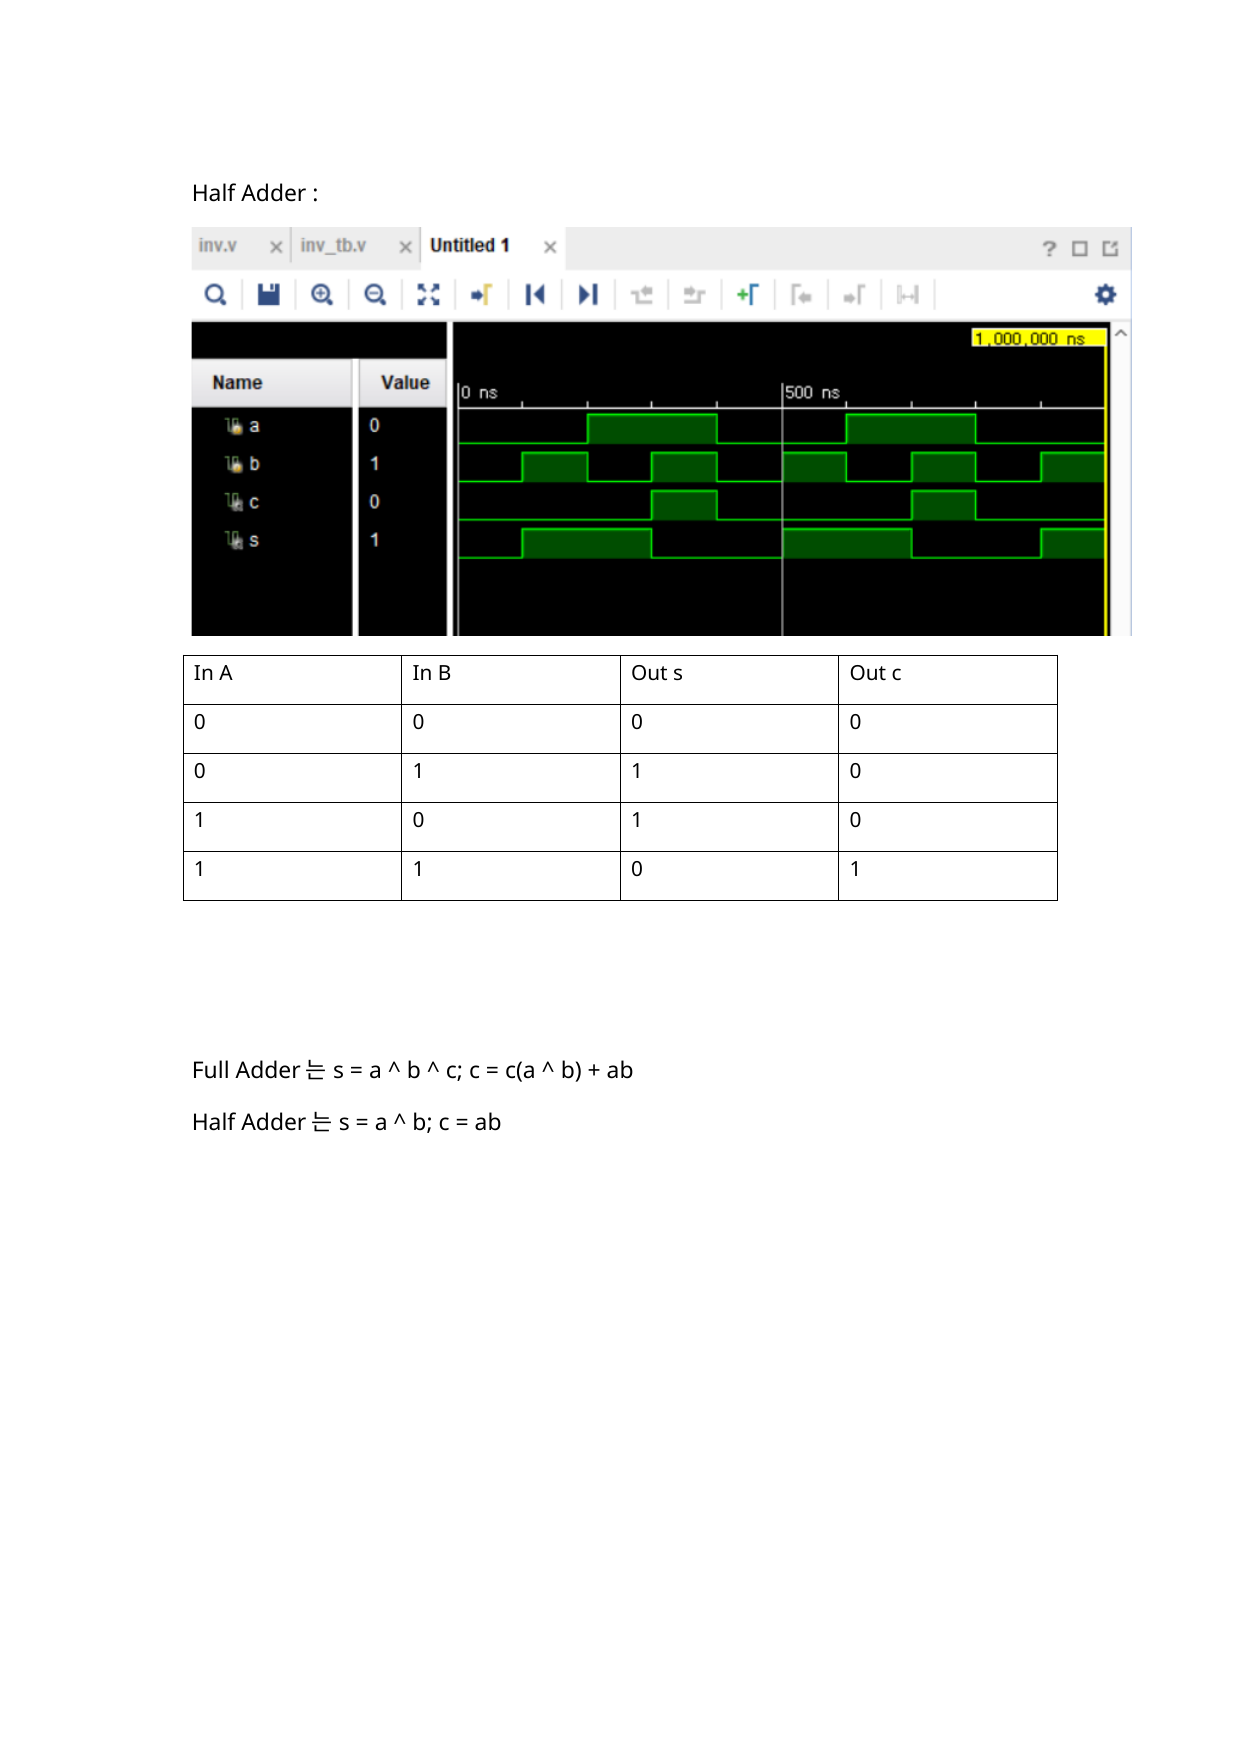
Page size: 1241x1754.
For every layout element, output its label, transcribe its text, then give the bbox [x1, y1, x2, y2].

table_cell 1 [621, 754, 838, 802]
table_cell 1 [839, 852, 1057, 900]
picture [191, 227, 1132, 636]
table_header Out s [621, 656, 838, 703]
table_cell 0 [184, 754, 401, 802]
table_header In B [402, 656, 620, 703]
table_cell 1 [402, 852, 620, 900]
table_cell 0 [402, 803, 620, 851]
table_cell 0 [621, 705, 838, 753]
table_cell 1 [621, 803, 838, 851]
text Full Adder는 s = a ^ b ^ c; c = c(a ^ b) + ab [192, 1052, 1090, 1085]
table_cell 0 [402, 705, 620, 753]
table_header Out c [839, 656, 1057, 703]
text Half Adder : [192, 177, 1090, 208]
table_cell 1 [184, 852, 401, 900]
table_cell 0 [839, 754, 1057, 802]
table_header In A [184, 656, 401, 703]
table_cell 0 [839, 803, 1057, 851]
table_cell 0 [621, 852, 838, 900]
table_cell 1 [184, 803, 401, 851]
table_cell 0 [184, 705, 401, 753]
text Half Adder는 s = a ^ b; c = ab [192, 1104, 1090, 1137]
table_cell 0 [839, 705, 1057, 753]
table_cell 1 [402, 754, 620, 802]
